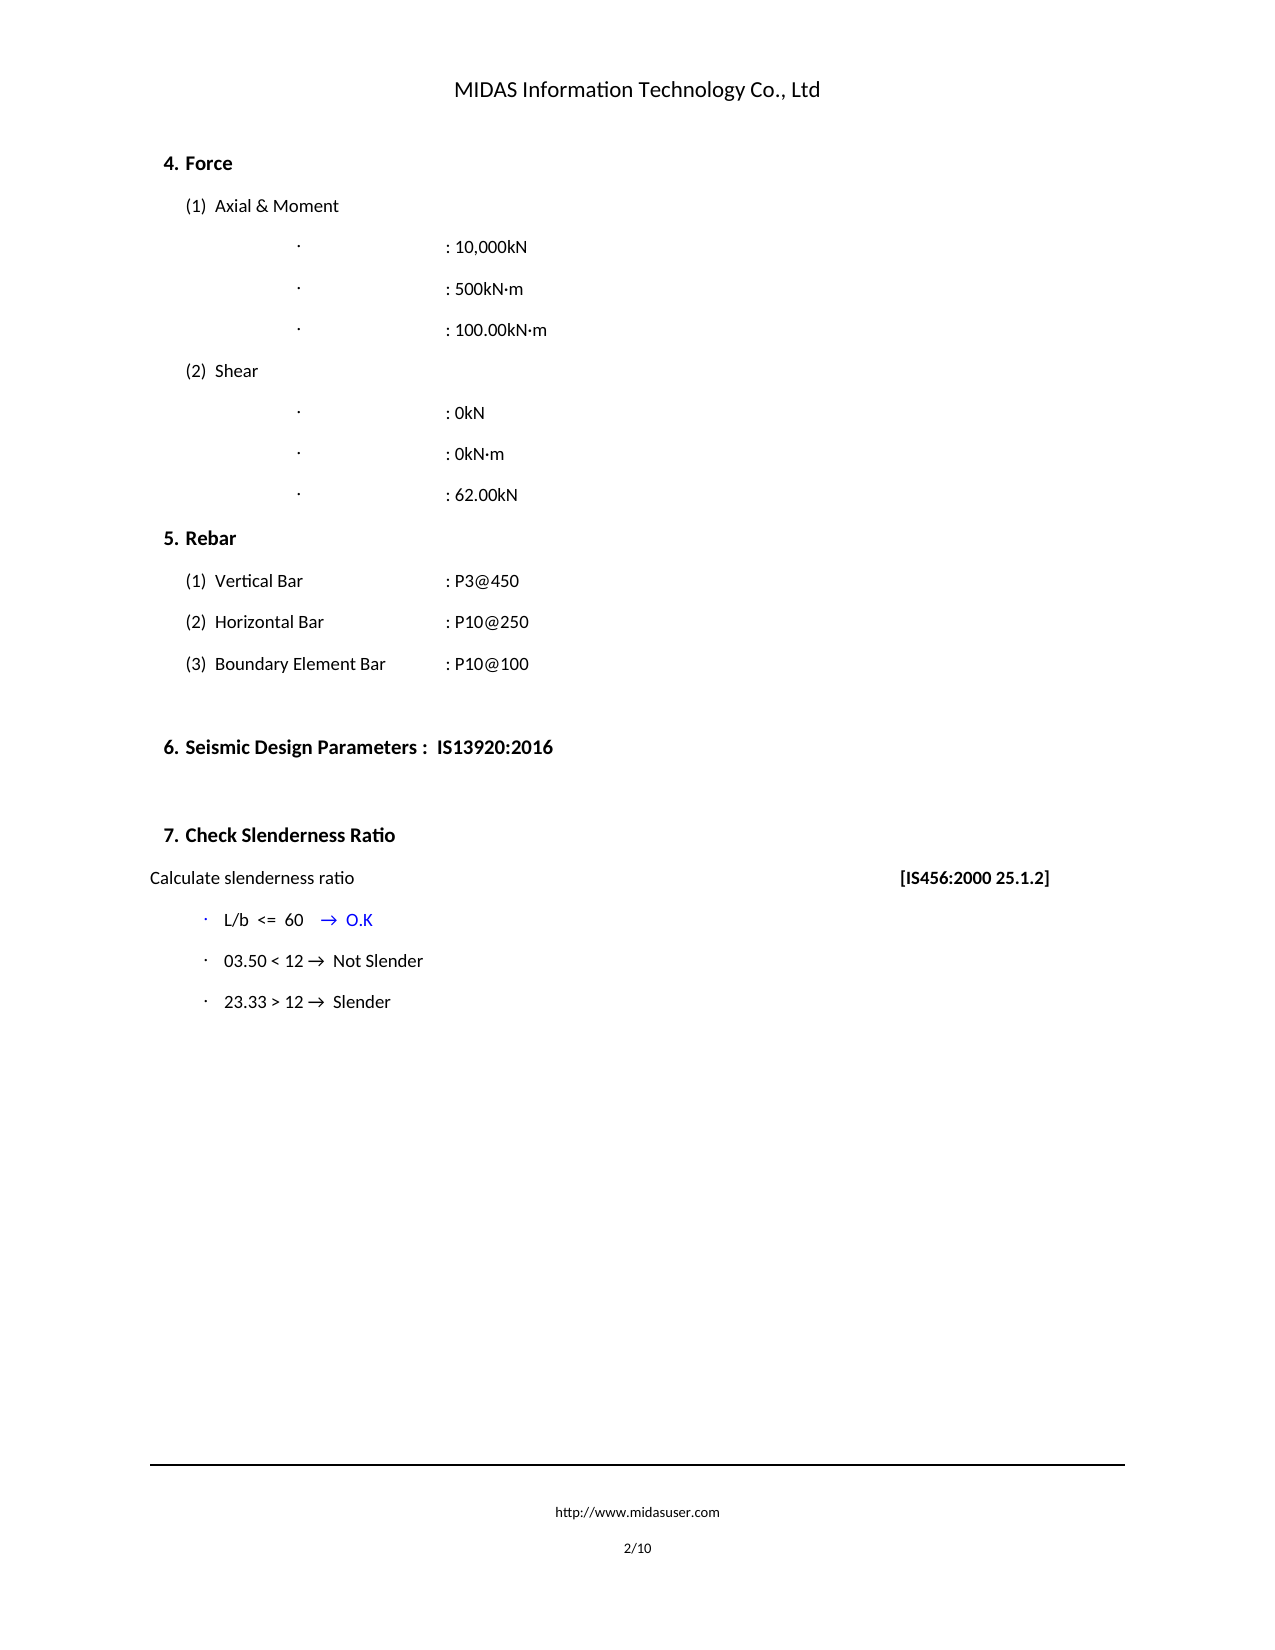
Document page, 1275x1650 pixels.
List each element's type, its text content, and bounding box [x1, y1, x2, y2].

text : 0kN [291, 401, 1125, 424]
text Boundary Element Bar : P10@100 [206, 652, 1125, 674]
text : 500kN·m [291, 277, 1125, 300]
text 03.50 < 12 → Not Slender [197, 949, 1125, 972]
text Rebar [179, 525, 1125, 550]
text : 10,000kN [291, 235, 1125, 258]
text 23.33 > 12 → Slender [197, 991, 1125, 1013]
text L/b <= 60 → O.K [197, 908, 1125, 931]
list Calculate slenderness ratio [IS456:2000 25.1.2] [150, 867, 1125, 889]
text Seismic Design Parameters : IS13920:2016 [179, 734, 1125, 760]
text : 62.00kN [291, 483, 1125, 506]
text Force [179, 150, 1125, 175]
text : 100.00kN·m [291, 318, 1125, 341]
text : 0kN·m [291, 442, 1125, 465]
text Vertical Bar : P3@450 [206, 569, 1125, 592]
text Horizontal Bar : P10@250 [206, 610, 1125, 633]
text Axial & Moment [206, 194, 1125, 217]
text Check Slenderness Ratio [179, 822, 1125, 848]
text Shear [206, 359, 1125, 382]
